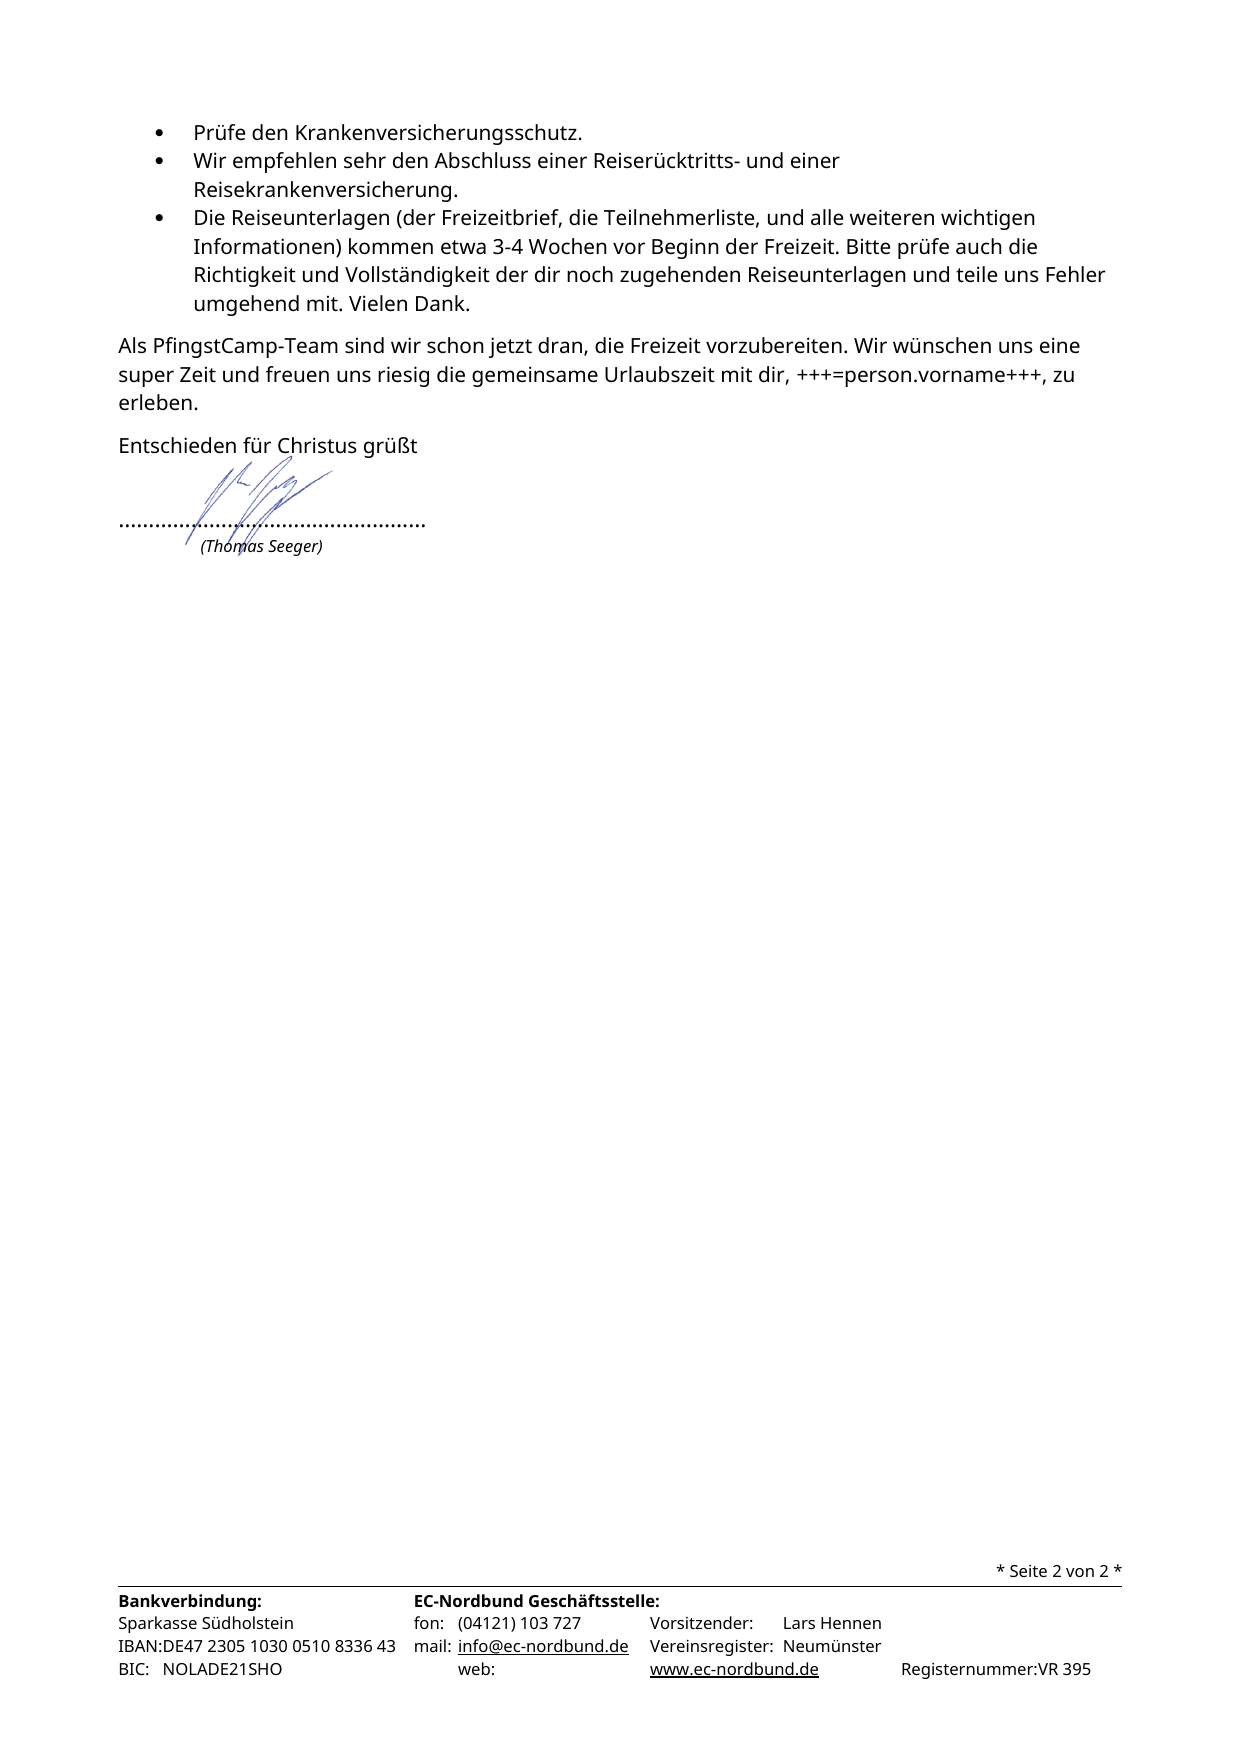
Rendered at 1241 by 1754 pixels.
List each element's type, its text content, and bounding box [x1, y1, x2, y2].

text (Thomas Seeger) [118, 534, 1122, 557]
text Entschieden für Christus grüßt [118, 431, 1122, 459]
text …………………………………………… [118, 503, 1122, 534]
text Als PfingstCamp-Team sind wir schon jetzt dran, die Freizeit vorzubereiten. Wir wünschen uns eine super Zeit und freuen uns riesig die gemeinsame Urlaubszeit mit dir, +++=person.vorname+++, zu erleben. [118, 331, 1107, 417]
picture [173, 459, 342, 503]
list Prüfe den Krankenversicherungsschutz. [156, 118, 1107, 147]
list Die Reiseunterlagen (der Freizeitbrief, die Teilnehmerliste, und alle weiteren wichtigen Informationen) kommen etwa 3-4 Wochen vor Beginn der Freizeit. Bitte prüfe auch die Richtigkeit und Vollständigkeit der dir noch zugehenden Reiseunterlagen und teile uns Fehler umgehend mit. Vielen Dank. [156, 203, 1107, 317]
list Wir empfehlen sehr den Abschluss einer Reiserücktritts- und einer Reisekrankenversicherung. [156, 147, 1107, 203]
